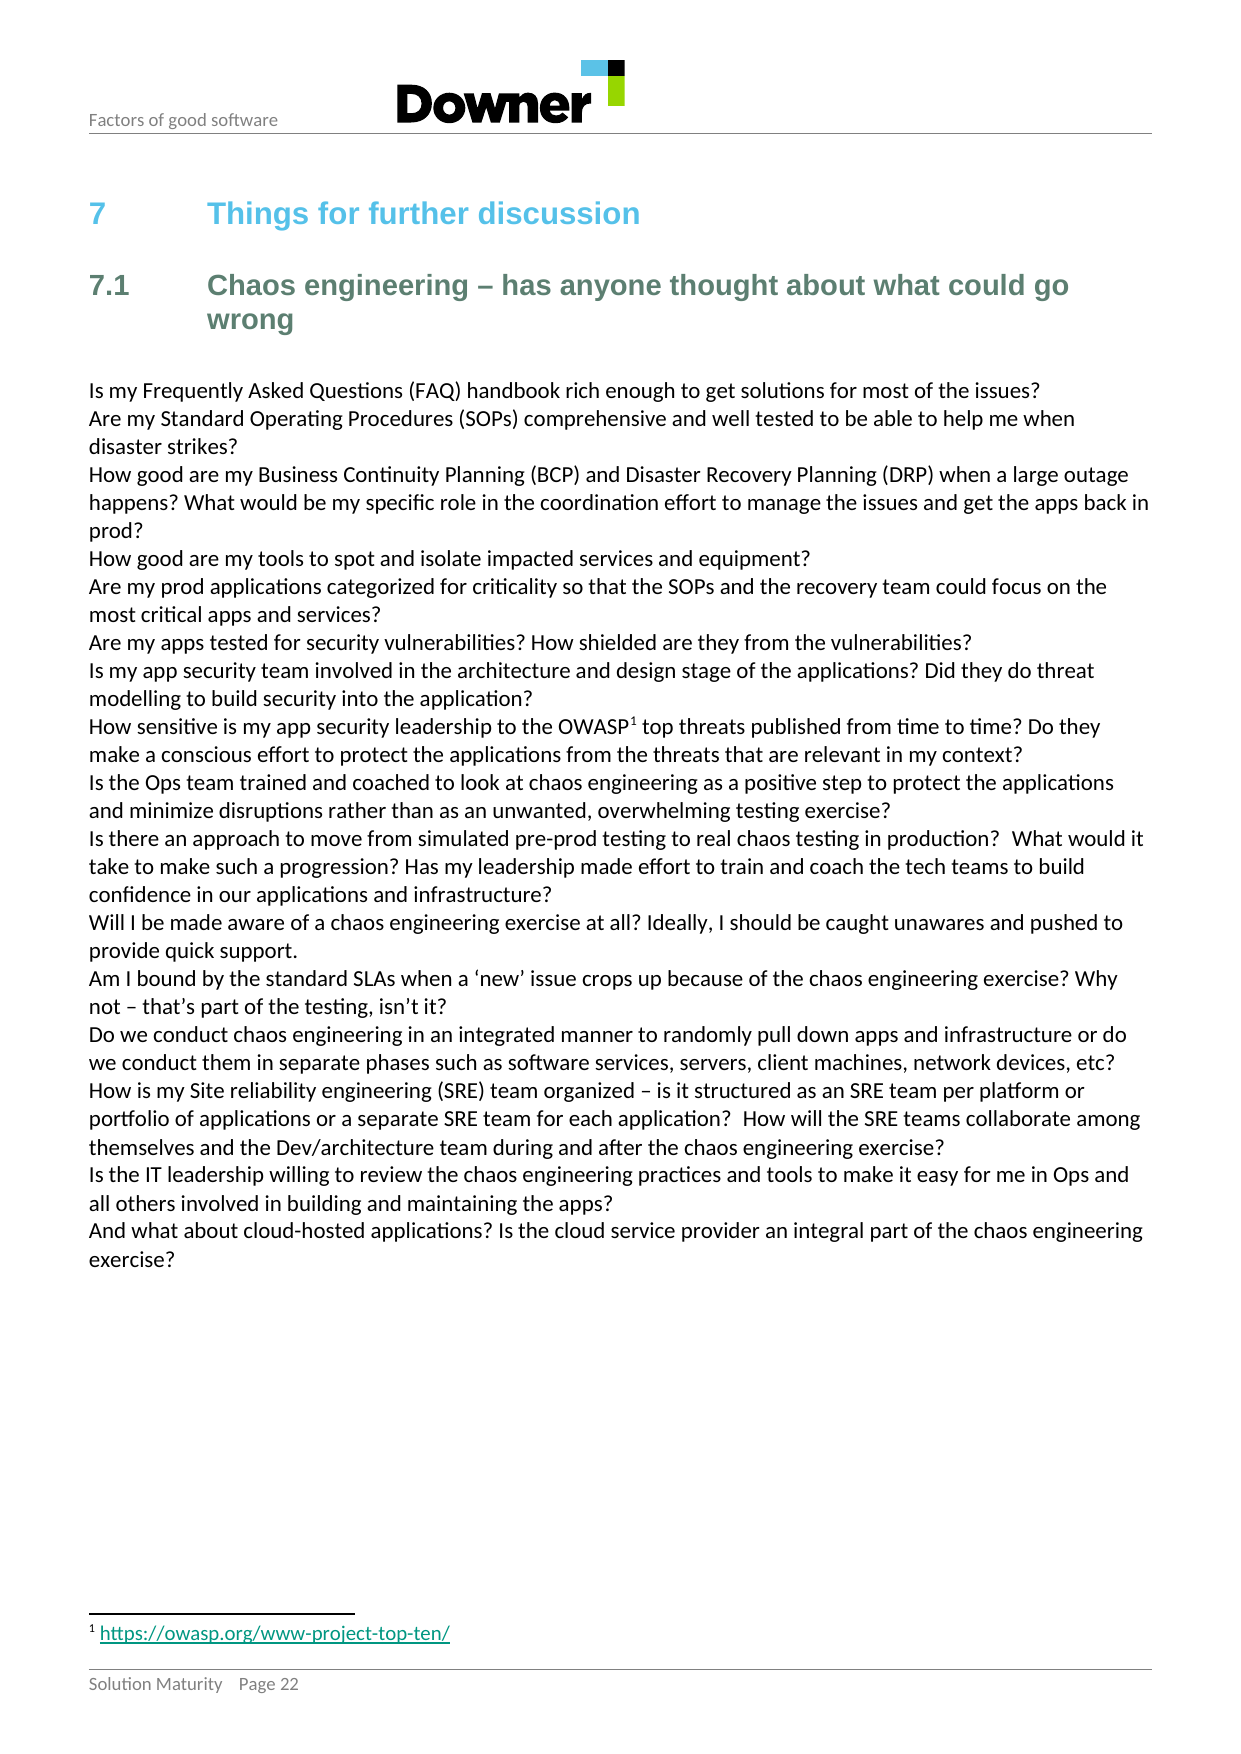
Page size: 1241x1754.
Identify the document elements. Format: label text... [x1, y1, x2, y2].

text How good are my Business Continuity Planning (BCP) and Disaster Recovery Planning (DRP) when a large outage happens? What would be my specific role in the coordination effort to manage the issues and get the apps back in prod? [89, 460, 1152, 544]
text How sensitive is my app security leadership to the OWASP top threats published from time to time? Do they make a conscious effort to protect the applications from the threats that are relevant in my context? [89, 712, 1152, 768]
text Is the Ops team trained and coached to look at chaos engineering as a positive step to protect the applications and minimize disruptions rather than as an unwanted, overwhelming testing exercise? [89, 768, 1152, 824]
text How is my Site reliability engineering (SRE) team organized – is it structured as an SRE team per platform or portfolio of applications or a separate SRE team for each application? How will the SRE teams collaborate among themselves and the Dev/architecture team during and after the chaos engineering exercise? [89, 1077, 1152, 1161]
text Is the IT leadership willing to review the chaos engineering practices and tools to make it easy for me in Ops and all others involved in building and maintaining the apps? [89, 1161, 1152, 1217]
text Will I be made aware of a chaos engineering exercise at all? Ideally, I should be caught unawares and pushed to provide quick support. [89, 908, 1152, 964]
text Is there an approach to move from simulated pre-prod testing to real chaos testing in production? What would it take to make such a progression? Has my leadership made effort to train and coach the tech teams to build confidence in our applications and infrastructure? [89, 824, 1152, 908]
text Is my Frequently Asked Questions (FAQ) handbook rich enough to get solutions for most of the issues? [89, 376, 1152, 404]
text How good are my tools to spot and isolate impacted services and equipment? [89, 544, 1152, 572]
text Am I bound by the standard SLAs when a ‘new’ issue crops up because of the chaos engineering exercise? Why not – that’s part of the testing, isn’t it? [89, 964, 1152, 1021]
text Are my prod applications categorized for criticality so that the SOPs and the recovery team could focus on the most critical apps and services? [89, 572, 1152, 628]
text Are my Standard Operating Procedures (SOPs) comprehensive and well tested to be able to help me when disaster strikes? [89, 404, 1152, 460]
text Are my apps tested for security vulnerabilities? How shielded are they from the vulnerabilities? [89, 628, 1152, 656]
subtitle Chaos engineering – has anyone thought about what could go wrong [89, 268, 1152, 336]
text Do we conduct chaos engineering in an integrated manner to randomly pull down apps and infrastructure or do we conduct them in separate phases such as software services, servers, client machines, network devices, etc? [89, 1021, 1152, 1077]
text And what about cloud-hosted applications? Is the cloud service provider an integral part of the chaos engineering exercise? [89, 1217, 1152, 1273]
text Is my app security team involved in the architecture and design stage of the applications? Did they do threat modelling to build security into the application? [89, 656, 1152, 712]
subtitle Things for further discussion [89, 195, 1152, 231]
